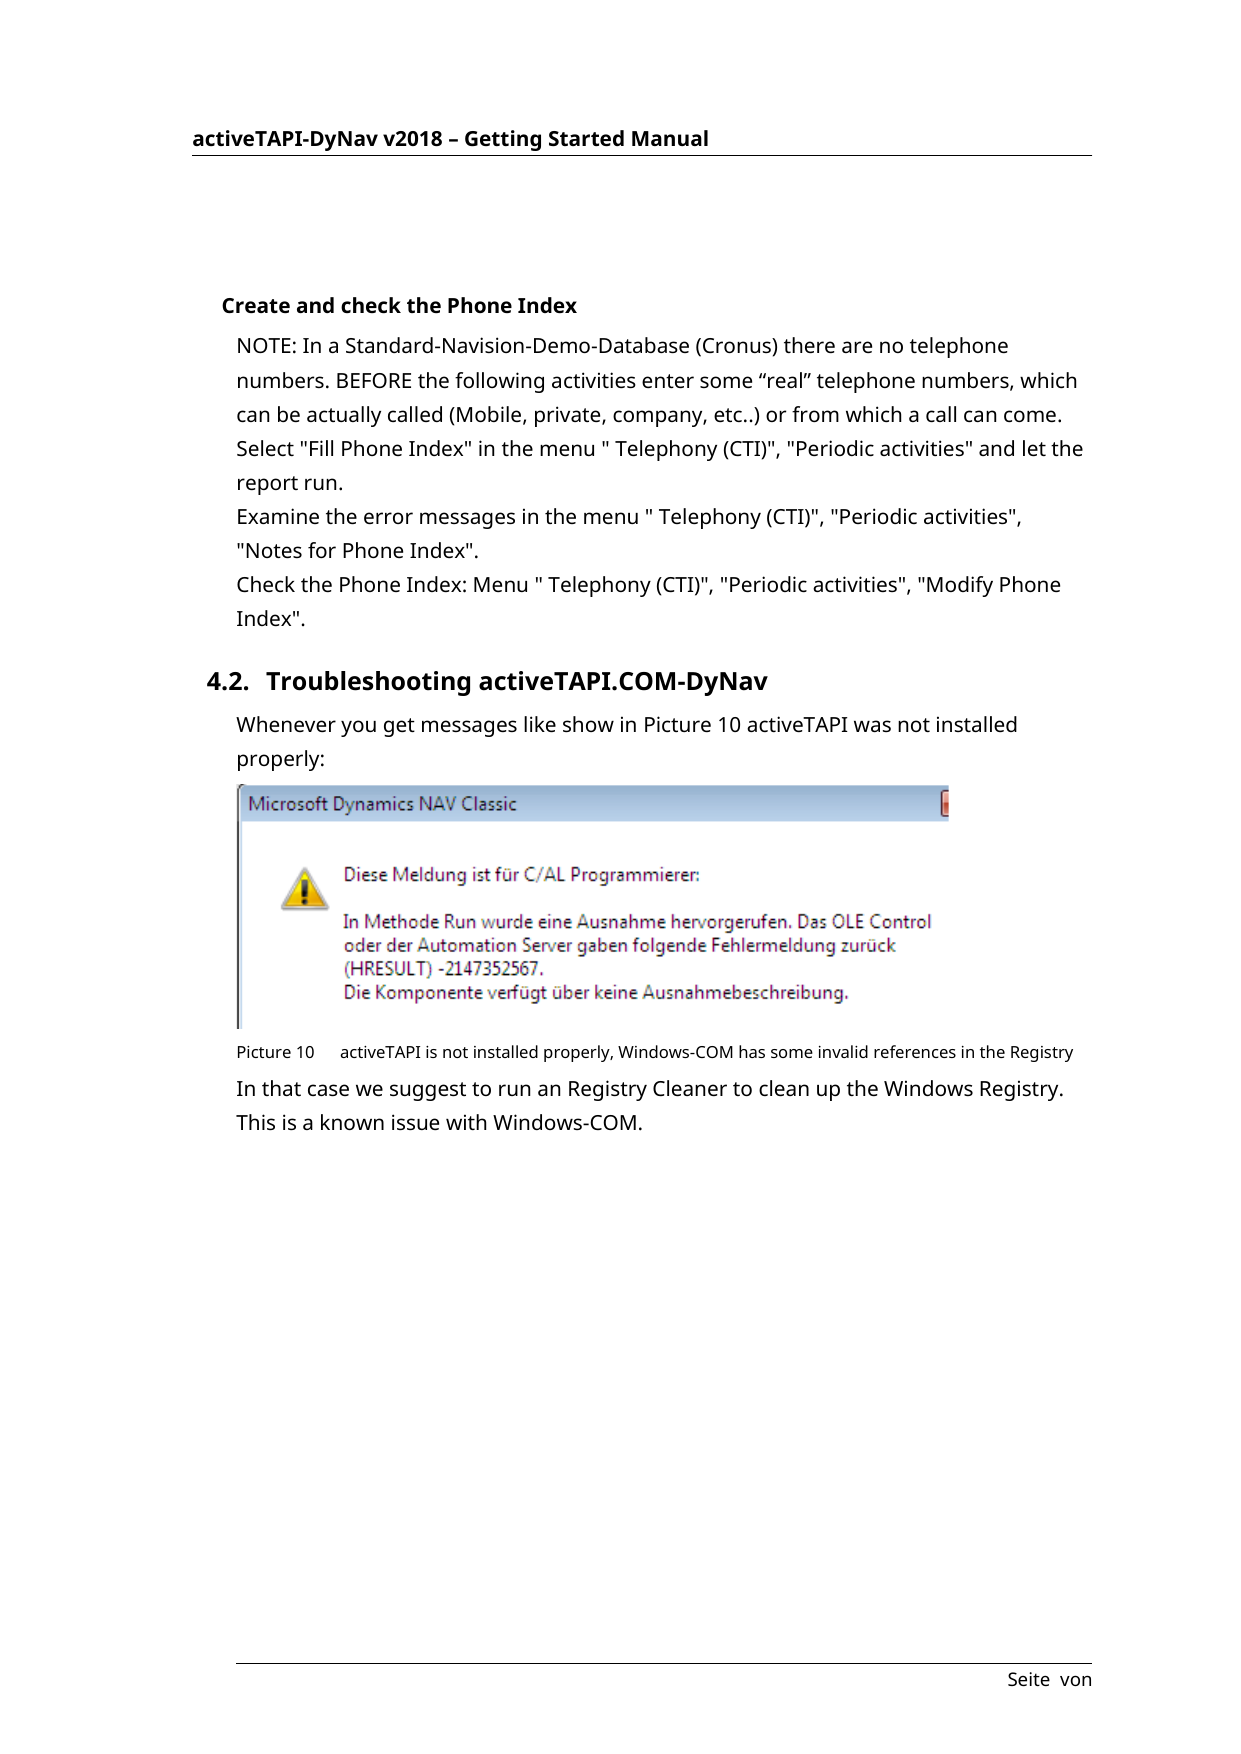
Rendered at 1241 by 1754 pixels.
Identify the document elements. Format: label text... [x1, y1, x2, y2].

subtitle Troubleshooting activeTAPI.COM-DyNav [207, 663, 1092, 697]
picture [236, 784, 949, 1029]
text In that case we suggest to run an Registry Cleaner to clean up the Windows Registry. This is a known issue with Windows-COM. [236, 1074, 1092, 1136]
text Whenever you get messages like show in Picture 12 activeTAPI was not installed properly: [236, 710, 1092, 773]
subtitle Create and check the Phone Index [221, 291, 1092, 320]
text activeTAPI is not installed properly, Windows-COM has some invalid references in the Registry [236, 1040, 1092, 1063]
text NOTE: In a Standard-Navision-Demo-Database (Cronus) there are no telephone numbers. BEFORE the following activities enter some “real” telephone numbers, which can be actually called (Mobile, private, company, etc..) or from which a call can come. Select "Fill Phone Index" in the menu " Telephony (CTI)", "Periodic activities" and let the report run. Examine the error messages in the menu " Telephony (CTI)", "Periodic activities", "Notes for Phone Index". Check the Phone Index: Menu " Telephony (CTI)", "Periodic activities", "Modify Phone Index". [236, 332, 1092, 633]
